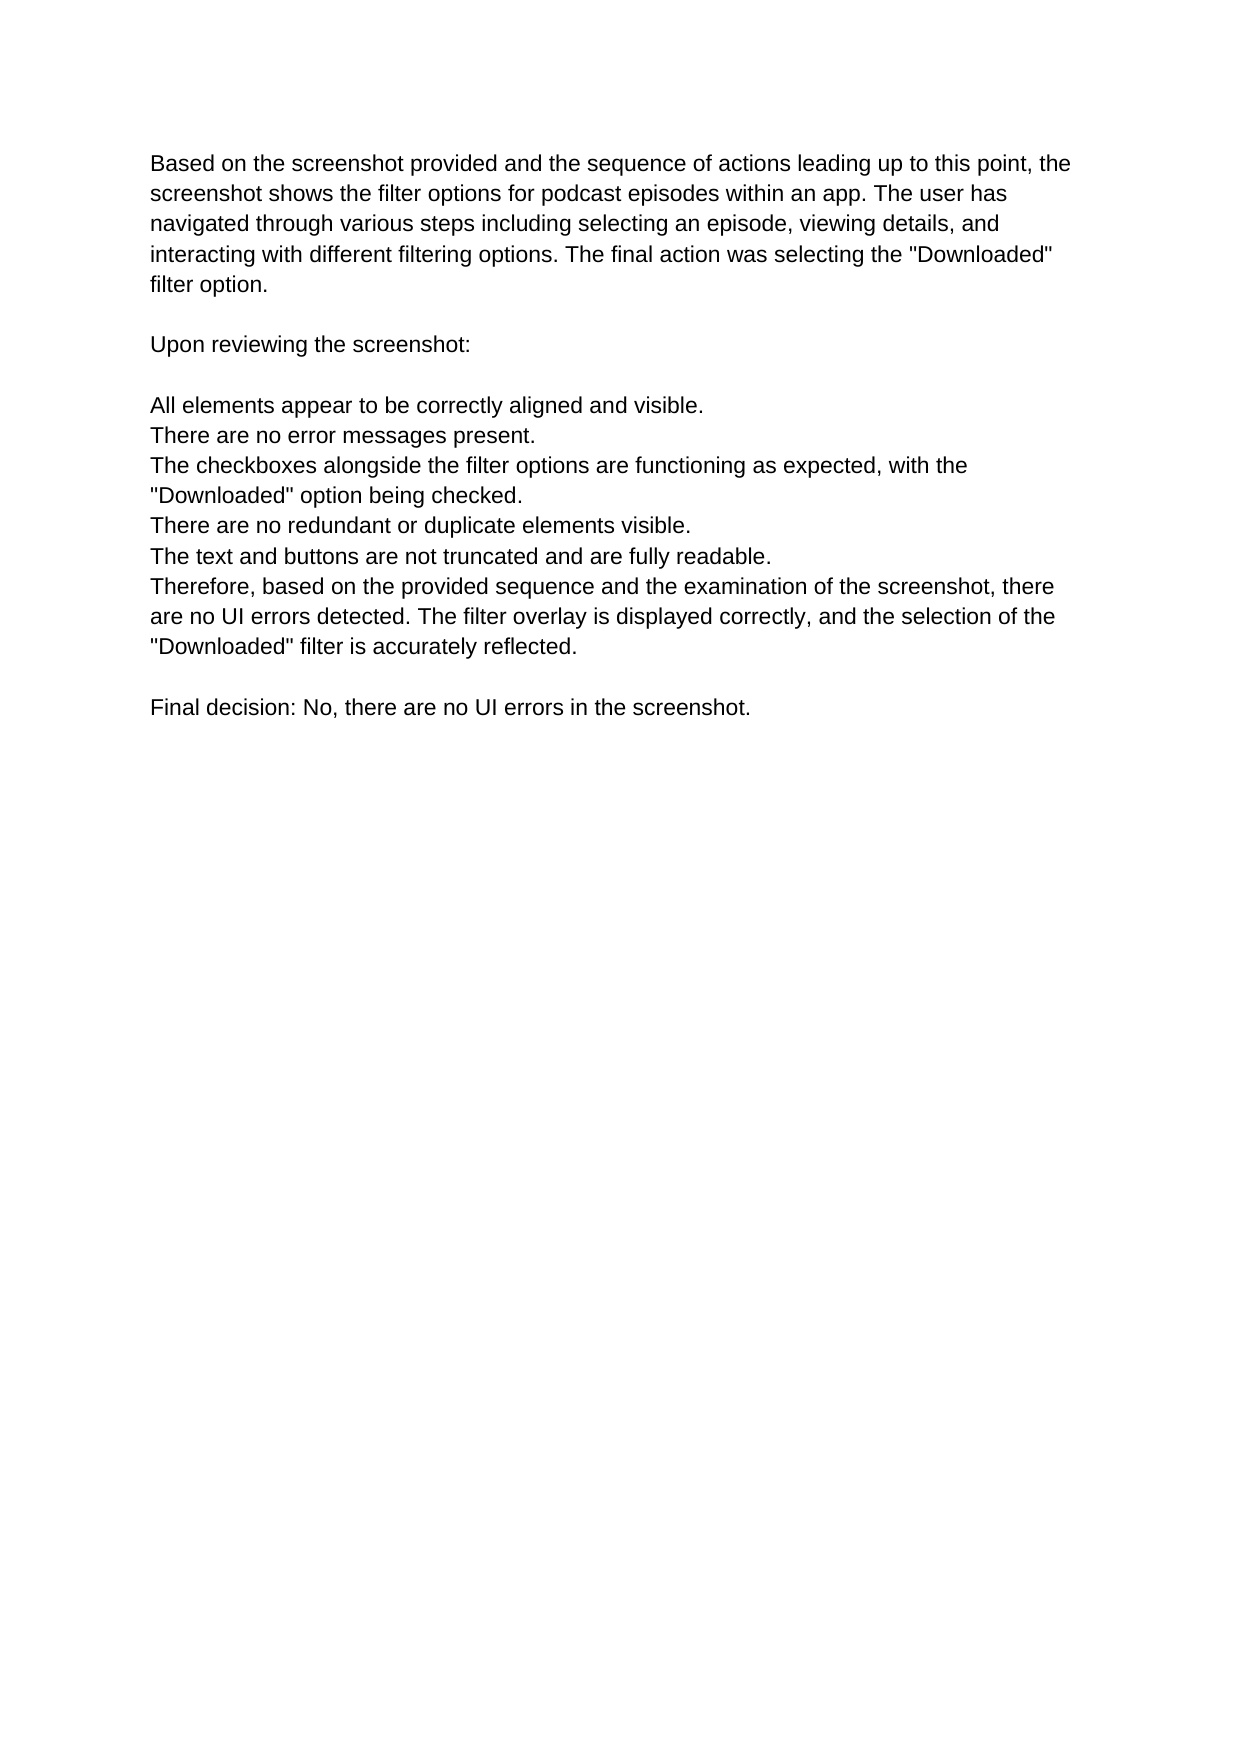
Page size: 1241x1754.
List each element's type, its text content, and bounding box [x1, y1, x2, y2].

text Therefore, based on the provided sequence and the examination of the screenshot, there are no UI errors detected. The filter overlay is displayed correctly, and the selection of the "Downloaded" filter is accurately reflected. [150, 573, 1090, 660]
text There are no error messages present. [150, 422, 1090, 448]
text Based on the screenshot provided and the sequence of actions leading up to this point, the screenshot shows the filter options for podcast episodes within an app. The user has navigated through various steps including selecting an episode, viewing details, and interacting with different filtering options. The final action was selecting the "Downloaded" filter option. [150, 150, 1090, 297]
text All elements appear to be correctly aligned and visible. [150, 392, 1090, 418]
text Final decision: No, there are no UI errors in the screenshot. [150, 694, 1090, 720]
text Upon reviewing the screenshot: [150, 331, 1090, 358]
text The text and buttons are not truncated and are fully readable. [150, 543, 1090, 569]
text There are no redundant or duplicate elements visible. [150, 512, 1090, 539]
text The checkboxes alongside the filter options are functioning as expected, with the "Downloaded" option being checked. [150, 452, 1090, 509]
